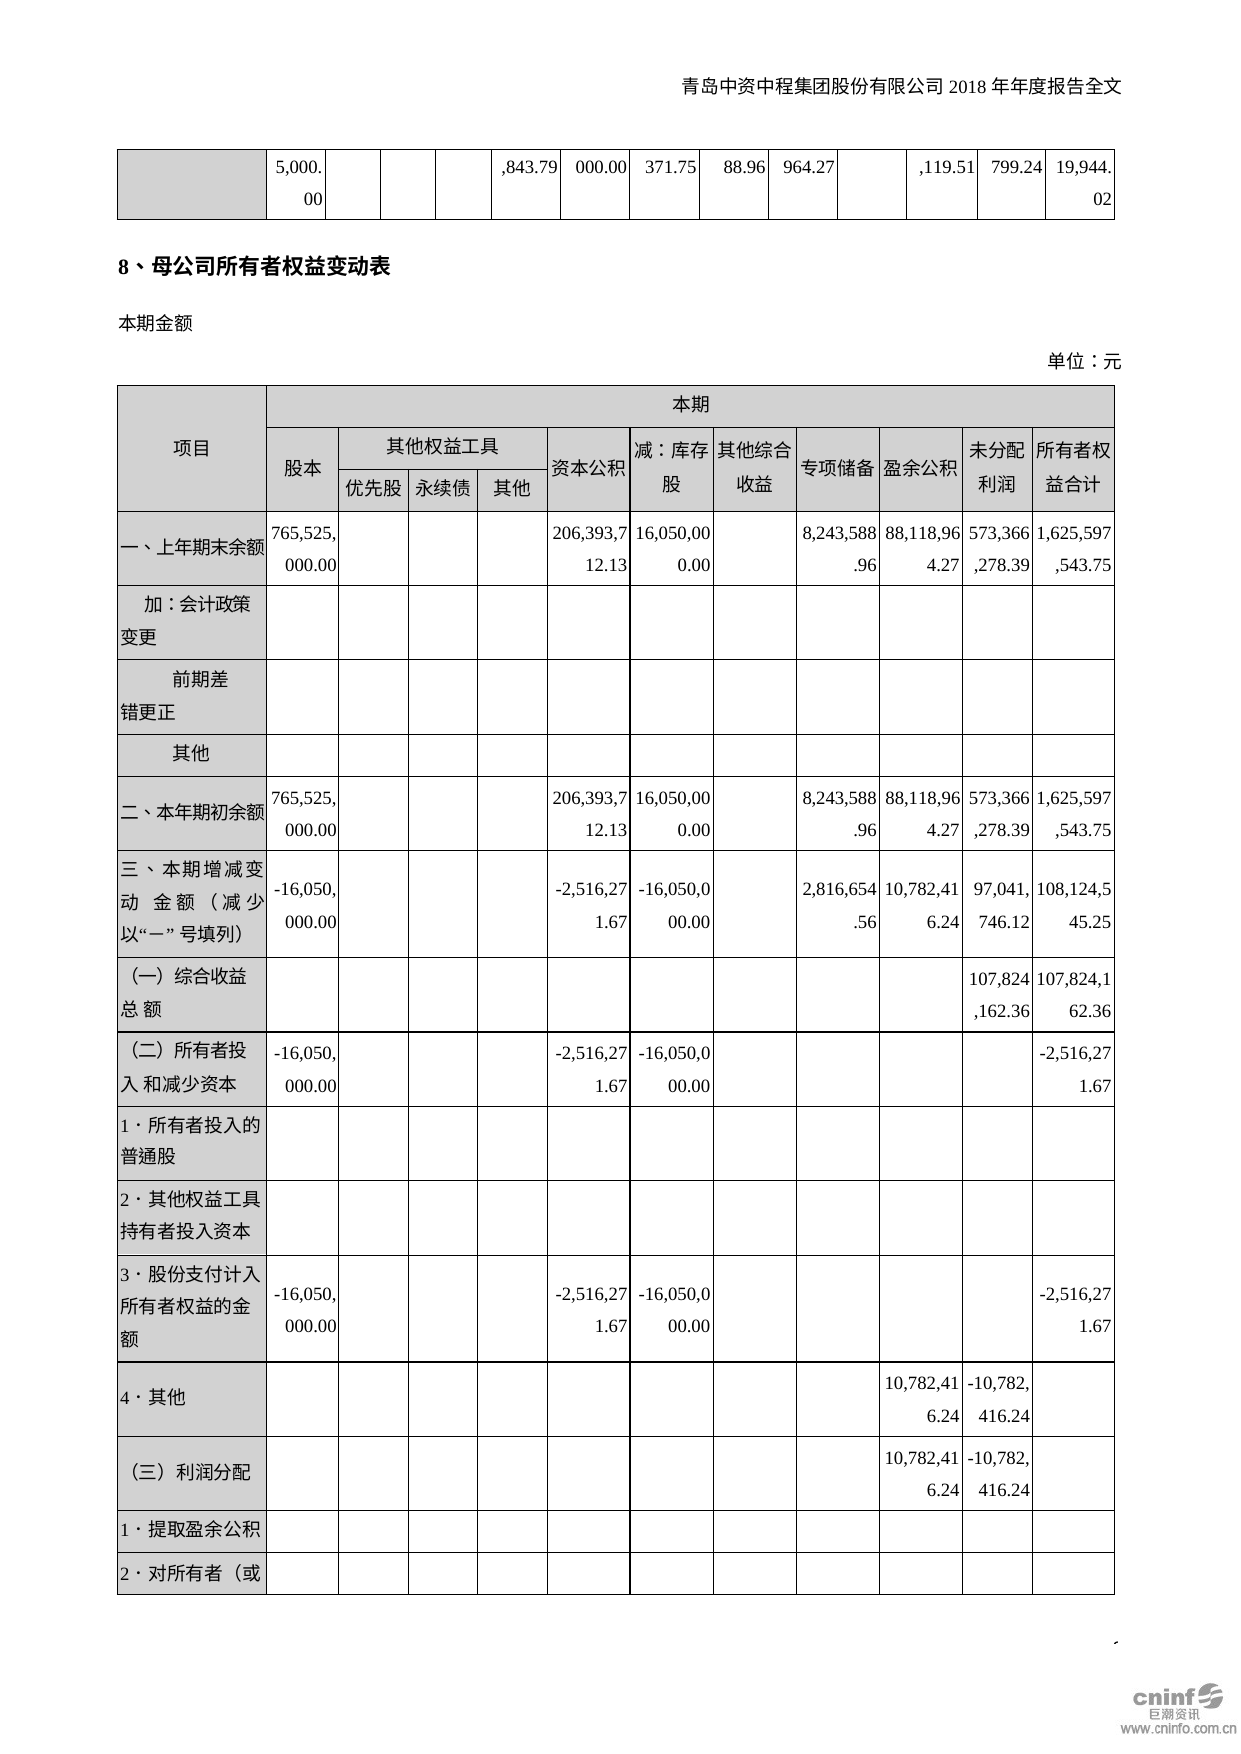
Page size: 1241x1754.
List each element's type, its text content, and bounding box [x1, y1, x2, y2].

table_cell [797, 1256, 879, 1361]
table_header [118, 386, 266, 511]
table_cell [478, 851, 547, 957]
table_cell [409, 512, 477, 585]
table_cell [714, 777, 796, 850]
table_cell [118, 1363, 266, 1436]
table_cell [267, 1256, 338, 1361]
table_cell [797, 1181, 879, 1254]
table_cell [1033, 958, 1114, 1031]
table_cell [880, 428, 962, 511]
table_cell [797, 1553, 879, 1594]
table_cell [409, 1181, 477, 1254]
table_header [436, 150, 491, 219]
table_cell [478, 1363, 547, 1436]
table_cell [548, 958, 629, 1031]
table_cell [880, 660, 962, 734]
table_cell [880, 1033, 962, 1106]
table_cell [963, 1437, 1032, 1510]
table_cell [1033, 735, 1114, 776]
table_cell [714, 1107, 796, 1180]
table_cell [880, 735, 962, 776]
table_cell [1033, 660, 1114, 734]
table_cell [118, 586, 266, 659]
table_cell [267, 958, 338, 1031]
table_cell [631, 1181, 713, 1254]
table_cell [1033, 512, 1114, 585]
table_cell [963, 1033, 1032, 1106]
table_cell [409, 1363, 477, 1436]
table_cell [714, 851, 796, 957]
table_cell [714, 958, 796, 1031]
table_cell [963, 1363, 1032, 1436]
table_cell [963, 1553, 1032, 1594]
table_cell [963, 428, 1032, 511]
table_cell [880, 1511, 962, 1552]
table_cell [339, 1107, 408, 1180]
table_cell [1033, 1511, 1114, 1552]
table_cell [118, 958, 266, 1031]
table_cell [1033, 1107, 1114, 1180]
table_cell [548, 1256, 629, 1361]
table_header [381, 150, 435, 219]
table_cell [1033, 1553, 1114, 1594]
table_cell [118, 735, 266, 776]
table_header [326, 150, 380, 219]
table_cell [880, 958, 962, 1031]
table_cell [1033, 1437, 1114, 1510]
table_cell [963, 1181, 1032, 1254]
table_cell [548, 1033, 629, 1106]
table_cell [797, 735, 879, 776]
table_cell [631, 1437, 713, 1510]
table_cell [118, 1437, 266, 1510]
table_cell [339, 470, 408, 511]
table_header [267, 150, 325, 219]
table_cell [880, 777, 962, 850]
subtitle 8、母公司所有者权益变动表 [118, 247, 1240, 282]
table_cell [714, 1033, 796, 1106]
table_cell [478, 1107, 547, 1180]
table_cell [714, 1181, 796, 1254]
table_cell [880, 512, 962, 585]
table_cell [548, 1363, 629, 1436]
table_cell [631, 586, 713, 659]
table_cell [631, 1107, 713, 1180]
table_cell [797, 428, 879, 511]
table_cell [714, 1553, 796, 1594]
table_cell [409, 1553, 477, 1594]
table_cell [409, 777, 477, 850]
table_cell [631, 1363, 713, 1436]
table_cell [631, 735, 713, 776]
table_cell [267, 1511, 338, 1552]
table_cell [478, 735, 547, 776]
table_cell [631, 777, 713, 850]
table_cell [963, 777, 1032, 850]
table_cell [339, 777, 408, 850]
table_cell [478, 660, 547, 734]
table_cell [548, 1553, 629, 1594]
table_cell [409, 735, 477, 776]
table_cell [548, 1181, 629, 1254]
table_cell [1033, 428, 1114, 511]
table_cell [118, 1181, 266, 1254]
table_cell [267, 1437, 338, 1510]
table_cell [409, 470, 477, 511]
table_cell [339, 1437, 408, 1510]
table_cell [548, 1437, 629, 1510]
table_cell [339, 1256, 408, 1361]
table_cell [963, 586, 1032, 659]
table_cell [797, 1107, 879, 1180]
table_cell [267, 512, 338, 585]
text 单位：元 [102, 348, 1122, 373]
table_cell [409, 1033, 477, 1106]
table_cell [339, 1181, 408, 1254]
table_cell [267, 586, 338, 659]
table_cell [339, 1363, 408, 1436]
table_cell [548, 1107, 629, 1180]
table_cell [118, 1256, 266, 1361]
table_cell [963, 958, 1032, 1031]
picture [1115, 1680, 1240, 1737]
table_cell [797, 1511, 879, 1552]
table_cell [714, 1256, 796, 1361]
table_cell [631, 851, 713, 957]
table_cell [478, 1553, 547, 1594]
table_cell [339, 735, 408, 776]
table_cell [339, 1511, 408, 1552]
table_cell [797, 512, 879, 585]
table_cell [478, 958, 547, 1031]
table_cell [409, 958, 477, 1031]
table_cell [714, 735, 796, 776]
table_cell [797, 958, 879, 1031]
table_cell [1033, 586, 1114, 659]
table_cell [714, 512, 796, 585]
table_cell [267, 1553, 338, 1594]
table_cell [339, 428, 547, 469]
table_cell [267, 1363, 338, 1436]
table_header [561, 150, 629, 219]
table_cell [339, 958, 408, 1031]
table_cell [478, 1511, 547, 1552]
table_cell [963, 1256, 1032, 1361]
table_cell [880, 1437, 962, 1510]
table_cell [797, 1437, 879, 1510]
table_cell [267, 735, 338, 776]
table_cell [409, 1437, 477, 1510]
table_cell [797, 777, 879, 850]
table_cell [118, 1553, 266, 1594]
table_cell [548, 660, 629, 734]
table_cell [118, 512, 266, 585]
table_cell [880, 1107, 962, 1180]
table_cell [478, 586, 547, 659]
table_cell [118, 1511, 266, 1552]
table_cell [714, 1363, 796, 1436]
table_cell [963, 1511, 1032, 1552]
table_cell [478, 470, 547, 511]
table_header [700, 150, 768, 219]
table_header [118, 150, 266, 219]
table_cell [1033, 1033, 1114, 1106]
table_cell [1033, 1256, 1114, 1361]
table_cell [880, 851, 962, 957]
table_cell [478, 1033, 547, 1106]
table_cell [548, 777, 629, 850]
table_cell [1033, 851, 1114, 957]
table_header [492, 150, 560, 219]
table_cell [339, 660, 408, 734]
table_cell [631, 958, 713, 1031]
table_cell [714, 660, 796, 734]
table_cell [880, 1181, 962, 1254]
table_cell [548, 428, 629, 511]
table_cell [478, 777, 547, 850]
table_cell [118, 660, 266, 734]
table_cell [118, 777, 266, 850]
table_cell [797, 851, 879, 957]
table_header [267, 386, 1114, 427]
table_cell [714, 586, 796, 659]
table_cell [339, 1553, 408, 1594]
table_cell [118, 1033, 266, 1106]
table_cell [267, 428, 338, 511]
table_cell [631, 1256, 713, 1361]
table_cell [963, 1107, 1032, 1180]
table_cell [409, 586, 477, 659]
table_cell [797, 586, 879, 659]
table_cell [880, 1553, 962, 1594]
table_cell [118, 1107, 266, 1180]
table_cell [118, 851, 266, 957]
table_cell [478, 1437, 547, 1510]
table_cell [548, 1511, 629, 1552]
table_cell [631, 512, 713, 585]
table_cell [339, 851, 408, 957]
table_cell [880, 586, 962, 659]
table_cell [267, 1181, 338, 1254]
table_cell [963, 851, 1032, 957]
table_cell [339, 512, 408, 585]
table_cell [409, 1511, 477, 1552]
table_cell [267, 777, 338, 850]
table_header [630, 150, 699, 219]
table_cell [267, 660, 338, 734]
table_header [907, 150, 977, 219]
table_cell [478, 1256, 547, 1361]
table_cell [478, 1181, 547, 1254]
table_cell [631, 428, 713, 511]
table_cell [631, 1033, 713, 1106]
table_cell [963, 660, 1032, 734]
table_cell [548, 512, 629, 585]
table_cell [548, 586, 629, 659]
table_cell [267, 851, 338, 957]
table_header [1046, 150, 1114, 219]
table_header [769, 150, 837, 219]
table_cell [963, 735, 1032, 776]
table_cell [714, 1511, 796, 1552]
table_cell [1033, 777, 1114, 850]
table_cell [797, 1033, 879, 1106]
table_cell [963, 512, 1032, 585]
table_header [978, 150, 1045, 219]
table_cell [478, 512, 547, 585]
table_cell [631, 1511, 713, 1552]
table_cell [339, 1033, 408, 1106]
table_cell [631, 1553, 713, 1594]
text 本期金额 [118, 310, 1240, 336]
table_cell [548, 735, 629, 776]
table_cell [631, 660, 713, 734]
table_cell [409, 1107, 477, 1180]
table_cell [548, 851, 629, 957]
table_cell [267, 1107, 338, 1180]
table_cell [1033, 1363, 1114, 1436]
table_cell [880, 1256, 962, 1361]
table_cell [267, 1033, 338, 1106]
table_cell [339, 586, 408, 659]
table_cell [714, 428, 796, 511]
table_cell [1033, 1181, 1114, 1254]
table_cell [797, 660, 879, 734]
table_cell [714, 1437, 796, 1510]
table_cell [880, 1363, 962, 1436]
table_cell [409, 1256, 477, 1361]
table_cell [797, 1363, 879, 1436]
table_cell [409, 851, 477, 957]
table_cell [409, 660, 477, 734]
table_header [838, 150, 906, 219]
